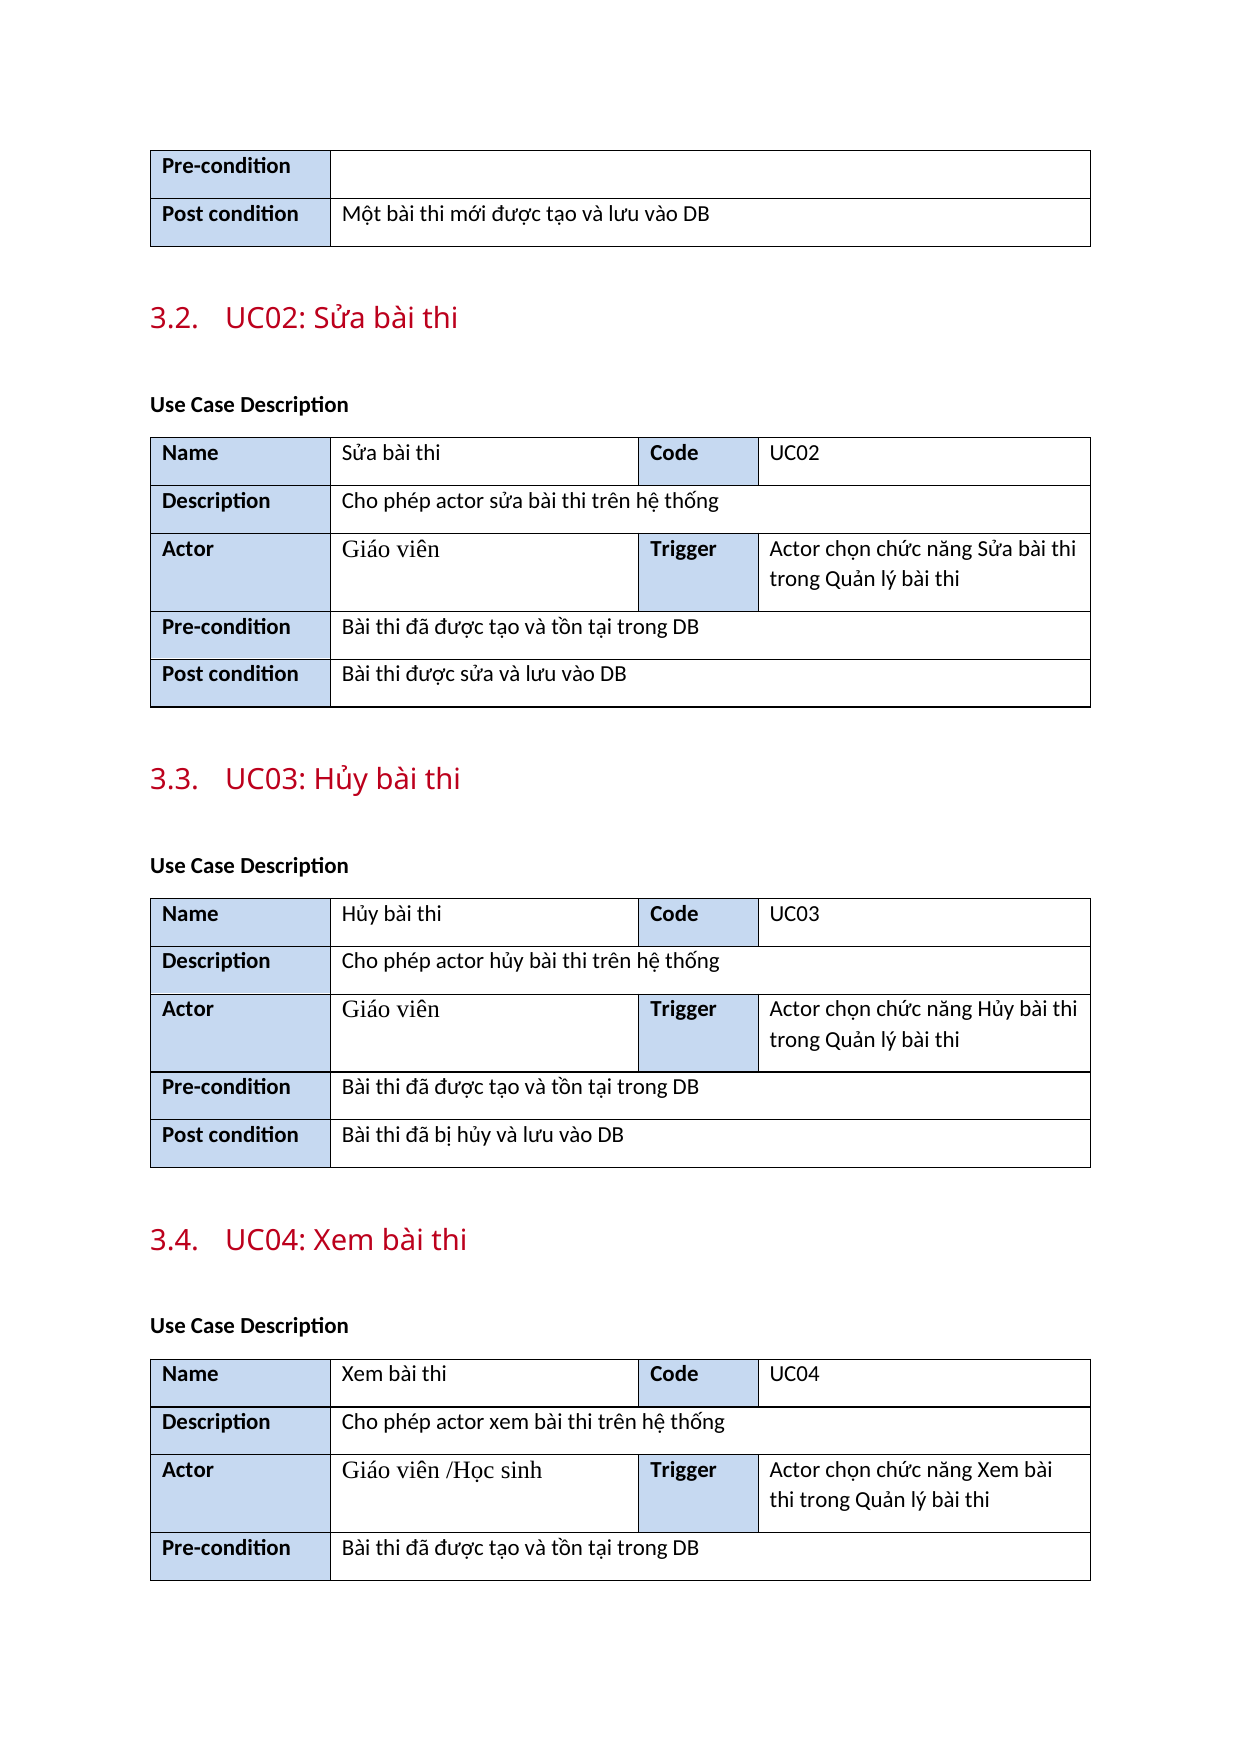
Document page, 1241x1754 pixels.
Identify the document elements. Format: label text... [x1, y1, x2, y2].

table_header Name [151, 899, 330, 946]
table_cell Trigger [639, 1455, 758, 1532]
text Use Case Description [150, 1312, 1090, 1340]
table_header Hủy bài thi [331, 899, 638, 946]
table_cell Bài thi đã được tạo và tồn tại trong DB [331, 612, 1090, 658]
table_cell Bài thi đã được tạo và tồn tại trong DB [331, 1073, 1090, 1119]
table_cell Post condition [151, 1120, 330, 1167]
table_cell Post condition [151, 199, 330, 246]
table_cell Pre-condition [151, 1073, 330, 1119]
table_cell Actor chọn chức năng Xem bài thi trong Quản lý bài thi [759, 1455, 1090, 1532]
table_cell Actor [151, 1455, 330, 1532]
table_cell Actor chọn chức năng Hủy bài thi trong Quản lý bài thi [759, 995, 1090, 1071]
table_header Code [639, 1360, 758, 1406]
table_cell Actor chọn chức năng Sửa bài thi trong Quản lý bài thi [759, 534, 1090, 611]
table_header Name [151, 1360, 330, 1406]
table_cell Bài thi đã được tạo và tồn tại trong DB [331, 1533, 1090, 1580]
table_cell Actor [151, 534, 330, 611]
table_cell Bài thi được sửa và lưu vào DB [331, 660, 1090, 706]
table_cell Description [151, 947, 330, 993]
subtitle UC02: Sửa bài thi [150, 298, 1090, 337]
table_cell [331, 151, 1090, 198]
table_cell Post condition [151, 660, 330, 706]
table_cell Cho phép actor hủy bài thi trên hệ thống [331, 947, 1090, 993]
table_cell Pre-condition [151, 1533, 330, 1580]
table_cell Giáo viên [331, 534, 638, 611]
table_header Xem bài thi [331, 1360, 638, 1406]
table_cell Pre-condition [151, 151, 330, 198]
table_header Name [151, 438, 330, 485]
table_header Code [639, 899, 758, 946]
table_header Sửa bài thi [331, 438, 638, 485]
subtitle UC03: Hủy bài thi [150, 758, 1090, 798]
table_cell Cho phép actor xem bài thi trên hệ thống [331, 1408, 1090, 1454]
table_header UC03 [759, 899, 1090, 946]
table_cell Cho phép actor sửa bài thi trên hệ thống [331, 486, 1090, 533]
text Use Case Description [150, 851, 1090, 879]
table_cell Actor [151, 995, 330, 1071]
table_header UC02 [759, 438, 1090, 485]
table_cell Description [151, 486, 330, 533]
table_cell Bài thi đã bị hủy và lưu vào DB [331, 1120, 1090, 1167]
table_cell Description [151, 1408, 330, 1454]
table_header Code [639, 438, 758, 485]
table_cell Trigger [639, 995, 758, 1071]
table_cell Giáo viên [331, 995, 638, 1071]
table_cell Giáo viên /Học sinh [331, 1455, 638, 1532]
table_cell Một bài thi mới được tạo và lưu vào DB [331, 199, 1090, 246]
table_header UC04 [759, 1360, 1090, 1406]
table_cell Pre-condition [151, 612, 330, 658]
text Use Case Description [150, 390, 1090, 418]
subtitle UC04: Xem bài thi [150, 1219, 1090, 1259]
table_cell Trigger [639, 534, 758, 611]
